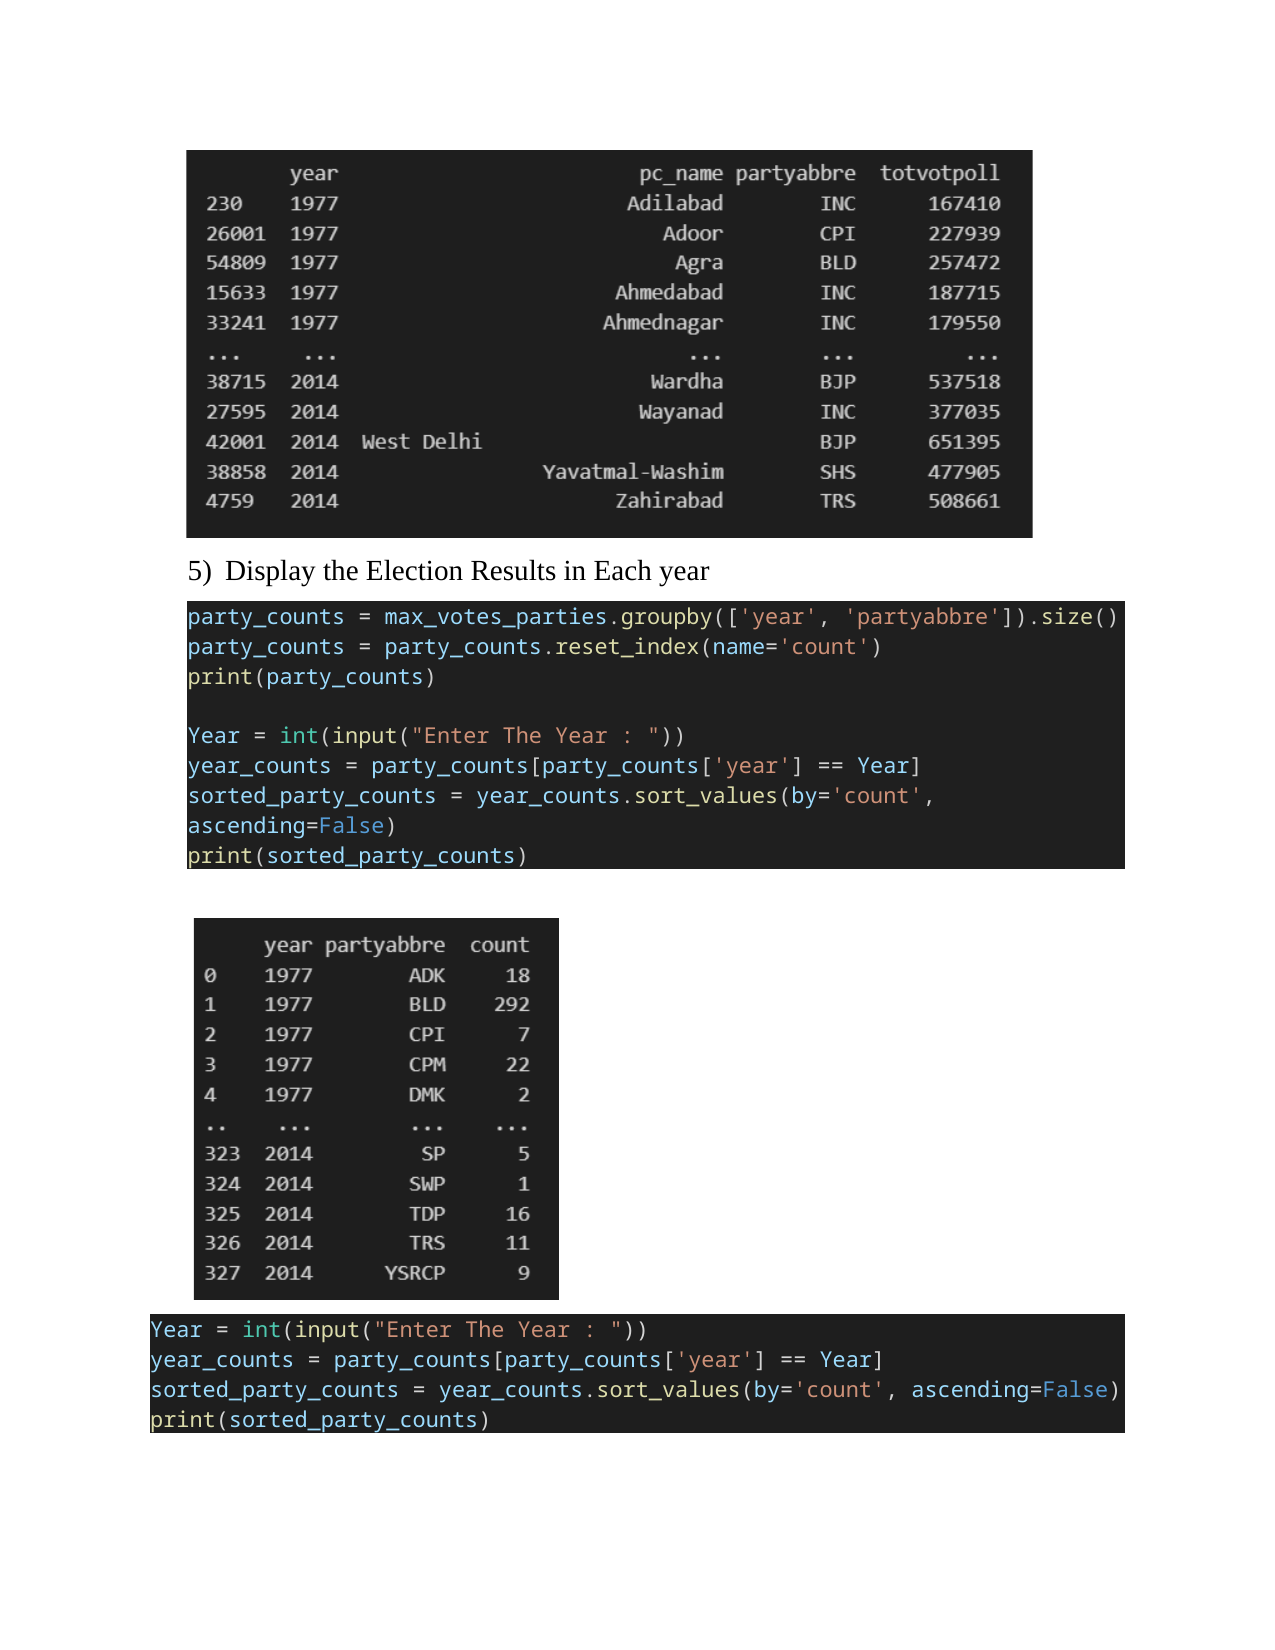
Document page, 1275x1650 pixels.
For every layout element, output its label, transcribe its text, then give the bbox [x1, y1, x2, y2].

text party_counts = party_counts.reset_index(name='count') [187, 631, 1125, 661]
text print(sorted_party_counts) [187, 839, 1125, 869]
text sorted_party_counts = year_counts.sort_values(by='count', ascending=False) [187, 780, 1125, 839]
text Year = int(input("Enter The Year : ")) [187, 720, 1125, 750]
text party_counts = max_votes_parties.groupby(['year', 'partyabbre']).size() [187, 601, 1125, 631]
text year_counts = party_counts[party_counts['year'] == Year] [187, 750, 1125, 780]
text print(party_counts) [187, 661, 1125, 691]
picture [193, 918, 559, 1300]
text year_counts = party_counts[party_counts['year'] == Year] [150, 1344, 1125, 1374]
text Year = int(input("Enter The Year : ")) [150, 1314, 1125, 1344]
text print(sorted_party_counts) [150, 1404, 1125, 1433]
text sorted_party_counts = year_counts.sort_values(by='count', ascending=False) [150, 1374, 1125, 1404]
list Display the Election Results in Each year [187, 553, 1125, 586]
picture [186, 150, 1033, 538]
